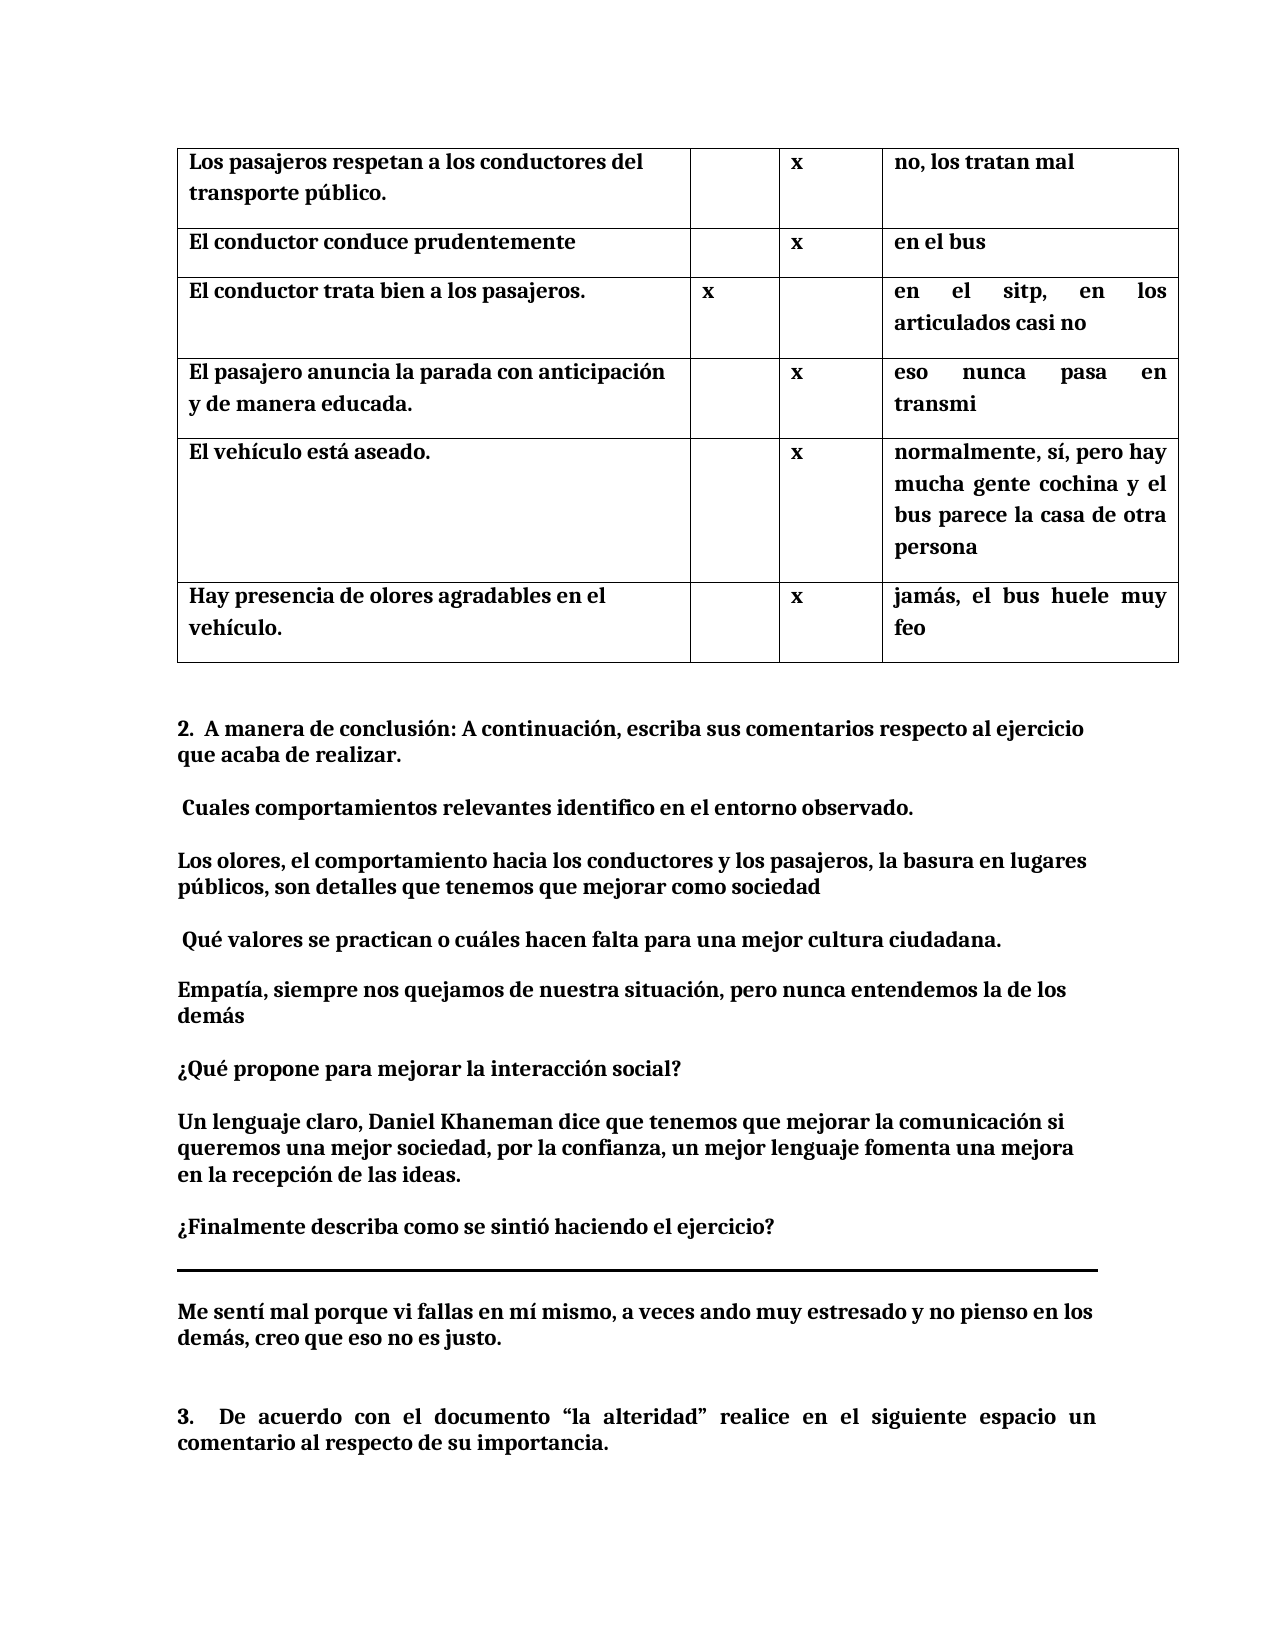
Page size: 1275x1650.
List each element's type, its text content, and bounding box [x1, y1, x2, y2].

table_cell x [780, 359, 882, 438]
text Empatía, siempre nos quejamos de nuestra situación, pero nunca entendemos la de los demás [177, 977, 1098, 1030]
text ¿Finalmente describa como se sintió haciendo el ejercicio? [177, 1214, 1098, 1241]
text Cuales comportamientos relevantes identifico en el entorno observado. [177, 795, 1098, 821]
text 3. De acuerdo con el documento “la alteridad” realice en el siguiente espacio un comentario al respecto de su importancia. [177, 1404, 1098, 1457]
table_cell normalmente, sí, pero hay mucha gente cochina y el bus parece la casa de otra persona [883, 439, 1178, 582]
table_cell El conductor conduce prudentemente [178, 229, 690, 277]
table_cell x [780, 583, 882, 662]
table_cell El vehículo está aseado. [178, 439, 690, 582]
table_cell [691, 583, 779, 662]
table_cell x [780, 439, 882, 582]
table_cell [691, 359, 779, 438]
text Me sentí mal porque vi fallas en mí mismo, a veces ando muy estresado y no pienso en los demás, creo que eso no es justo. [177, 1298, 1098, 1351]
table_cell en el sitp, en los articulados casi no [883, 278, 1178, 358]
table_cell El conductor trata bien a los pasajeros. [178, 278, 690, 358]
table_cell El pasajero anuncia la parada con anticipación y de manera educada. [178, 359, 690, 438]
table_cell jamás, el bus huele muy feo [883, 583, 1178, 662]
table_cell [691, 149, 779, 228]
table_cell x [780, 149, 882, 228]
table_cell [780, 278, 882, 358]
table_cell x [691, 278, 779, 358]
table_cell x [780, 229, 882, 277]
text Un lenguaje claro, Daniel Khaneman dice que tenemos que mejorar la comunicación si queremos una mejor sociedad, por la confianza, un mejor lenguaje fomenta una mejora en la recepción de las ideas. [177, 1109, 1098, 1188]
text Qué valores se practican o cuáles hacen falta para una mejor cultura ciudadana. [177, 927, 1098, 977]
table_cell Los pasajeros respetan a los conductores del transporte público. [178, 149, 690, 228]
text ¿Qué propone para mejorar la interacción social? [177, 1056, 1098, 1082]
table_cell Hay presencia de olores agradables en el vehículo. [178, 583, 690, 662]
table_cell no, los tratan mal [883, 149, 1178, 228]
text 2. A manera de conclusión: A continuación, escriba sus comentarios respecto al ejercicio que acaba de realizar. [177, 716, 1098, 768]
table_cell en el bus [883, 229, 1178, 277]
table_cell eso nunca pasa en transmi [883, 359, 1178, 438]
text Los olores, el comportamiento hacia los conductores y los pasajeros, la basura en lugares públicos, son detalles que tenemos que mejorar como sociedad [177, 848, 1098, 900]
table_cell [691, 439, 779, 582]
table_cell [691, 229, 779, 277]
